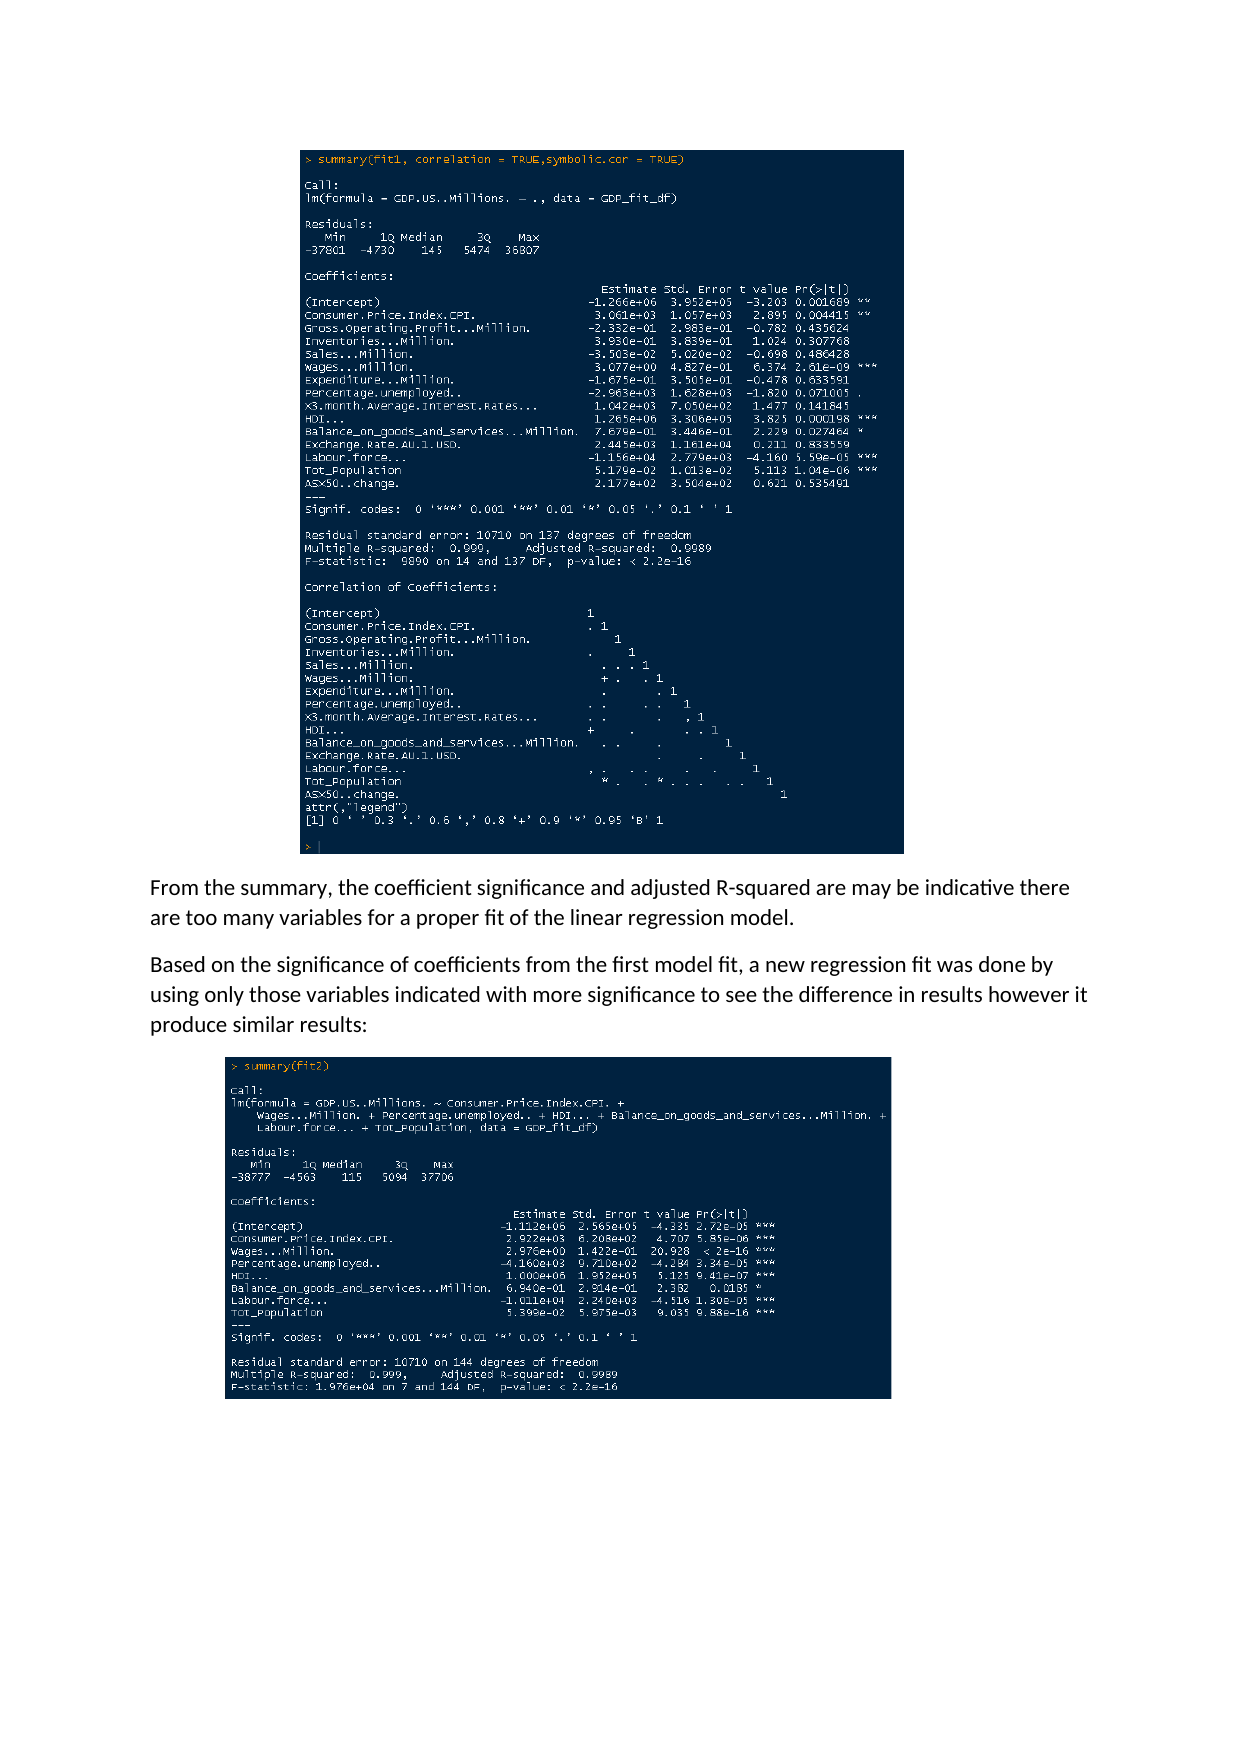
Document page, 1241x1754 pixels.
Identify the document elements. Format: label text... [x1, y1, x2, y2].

text Based on the significance of coefficients from the first model fit, a new regression fit was done by using only those variables indicated with more significance to see the difference in results however it produce similar results: [150, 950, 1090, 1038]
picture [225, 1057, 892, 1399]
text From the summary, the coefficient significance and adjusted R-squared are may be indicative there are too many variables for a proper fit of the linear regression model. [150, 873, 1090, 931]
picture [300, 150, 904, 854]
